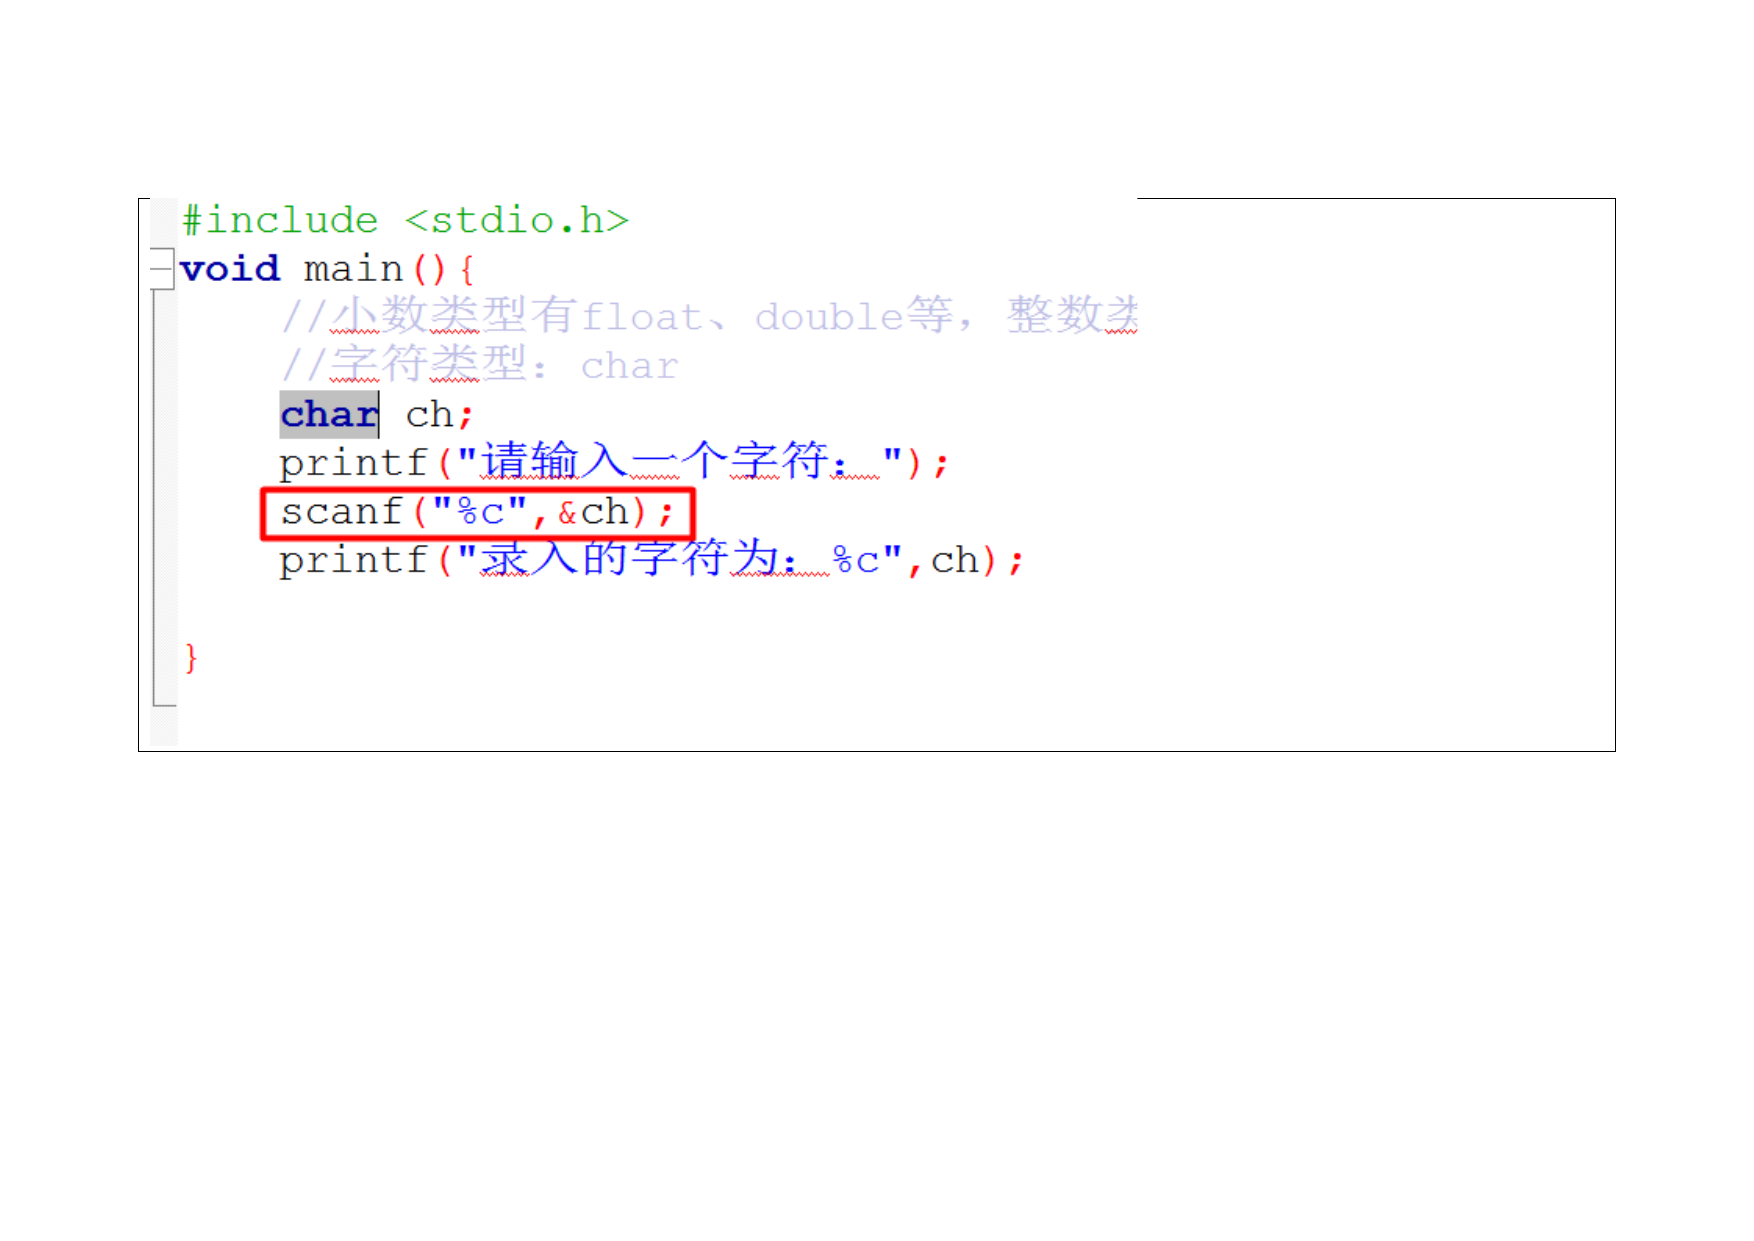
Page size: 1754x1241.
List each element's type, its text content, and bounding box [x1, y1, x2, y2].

picture [150, 198, 1138, 746]
table_header 打印字符： 录入字符： [139, 199, 1615, 751]
